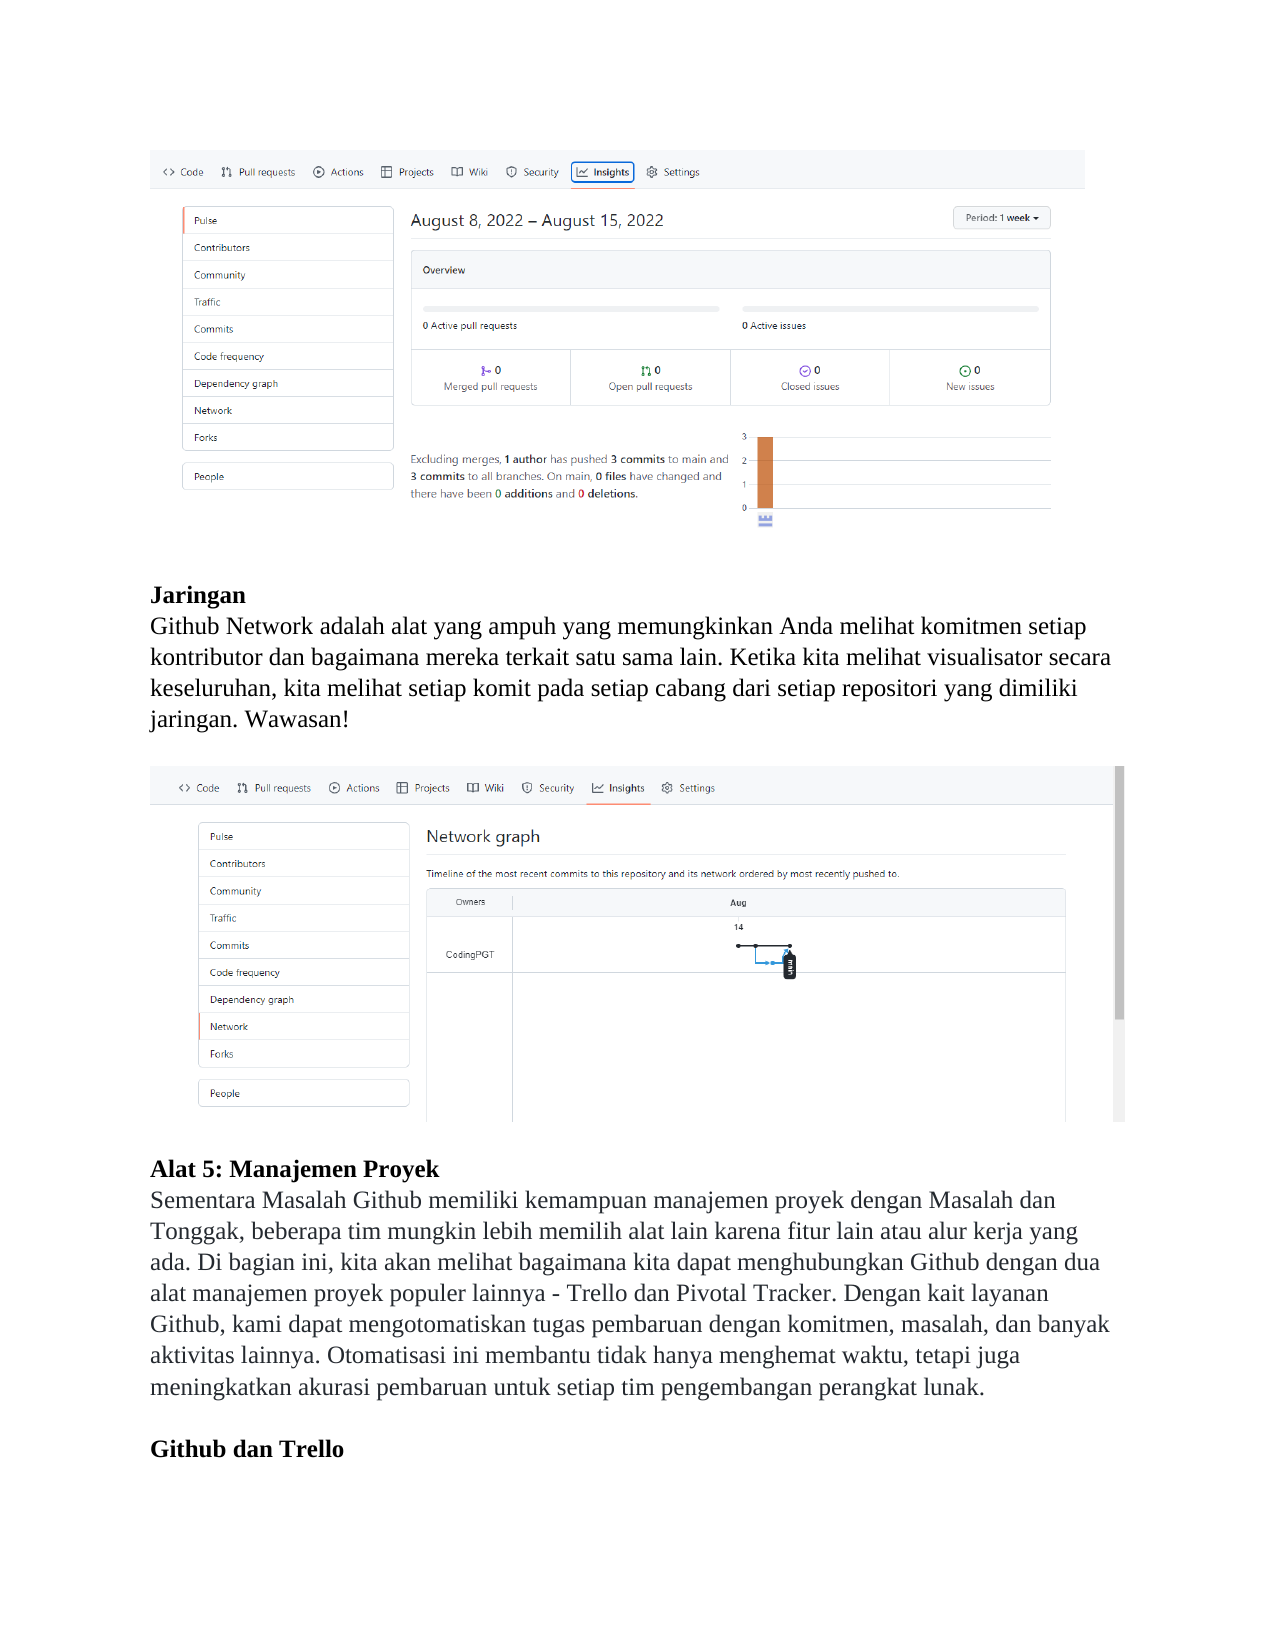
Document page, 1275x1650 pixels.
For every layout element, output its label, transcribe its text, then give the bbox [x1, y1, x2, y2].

picture [150, 766, 1125, 1122]
text Sementara Masalah Github memiliki kemampuan manajemen proyek dengan Masalah dan Tonggak, beberapa tim mungkin lebih memilih alat lain karena fitur lain atau alur kerja yang ada. Di bagian ini, kita akan melihat bagaimana kita dapat menghubungkan Github dengan dua alat manajemen proyek populer lainnya - Trello dan Pivotal Tracker. Dengan kait layanan Github, kami dapat mengotomatiskan tugas pembaruan dengan komitmen, masalah, dan banyak aktivitas lainnya. Otomatisasi ini membantu tidak hanya menghemat waktu, tetapi juga meningkatkan akurasi pembaruan untuk setiap tim pengembangan perangkat lunak. [150, 1185, 1125, 1400]
text Github dan Trello [150, 1434, 1125, 1462]
text Github Network adalah alat yang ampuh yang memungkinkan Anda melihat komitmen setiap kontributor dan bagaimana mereka terkait satu sama lain. Ketika kita melihat visualisator secara keseluruhan, kita melihat setiap komit pada setiap cabang dari setiap repositori yang dimiliki jaringan. Wawasan! [150, 611, 1125, 733]
text Jaringan [150, 580, 1125, 609]
picture [150, 150, 1085, 548]
text Alat 5: Manajemen Proyek [150, 1154, 1125, 1183]
